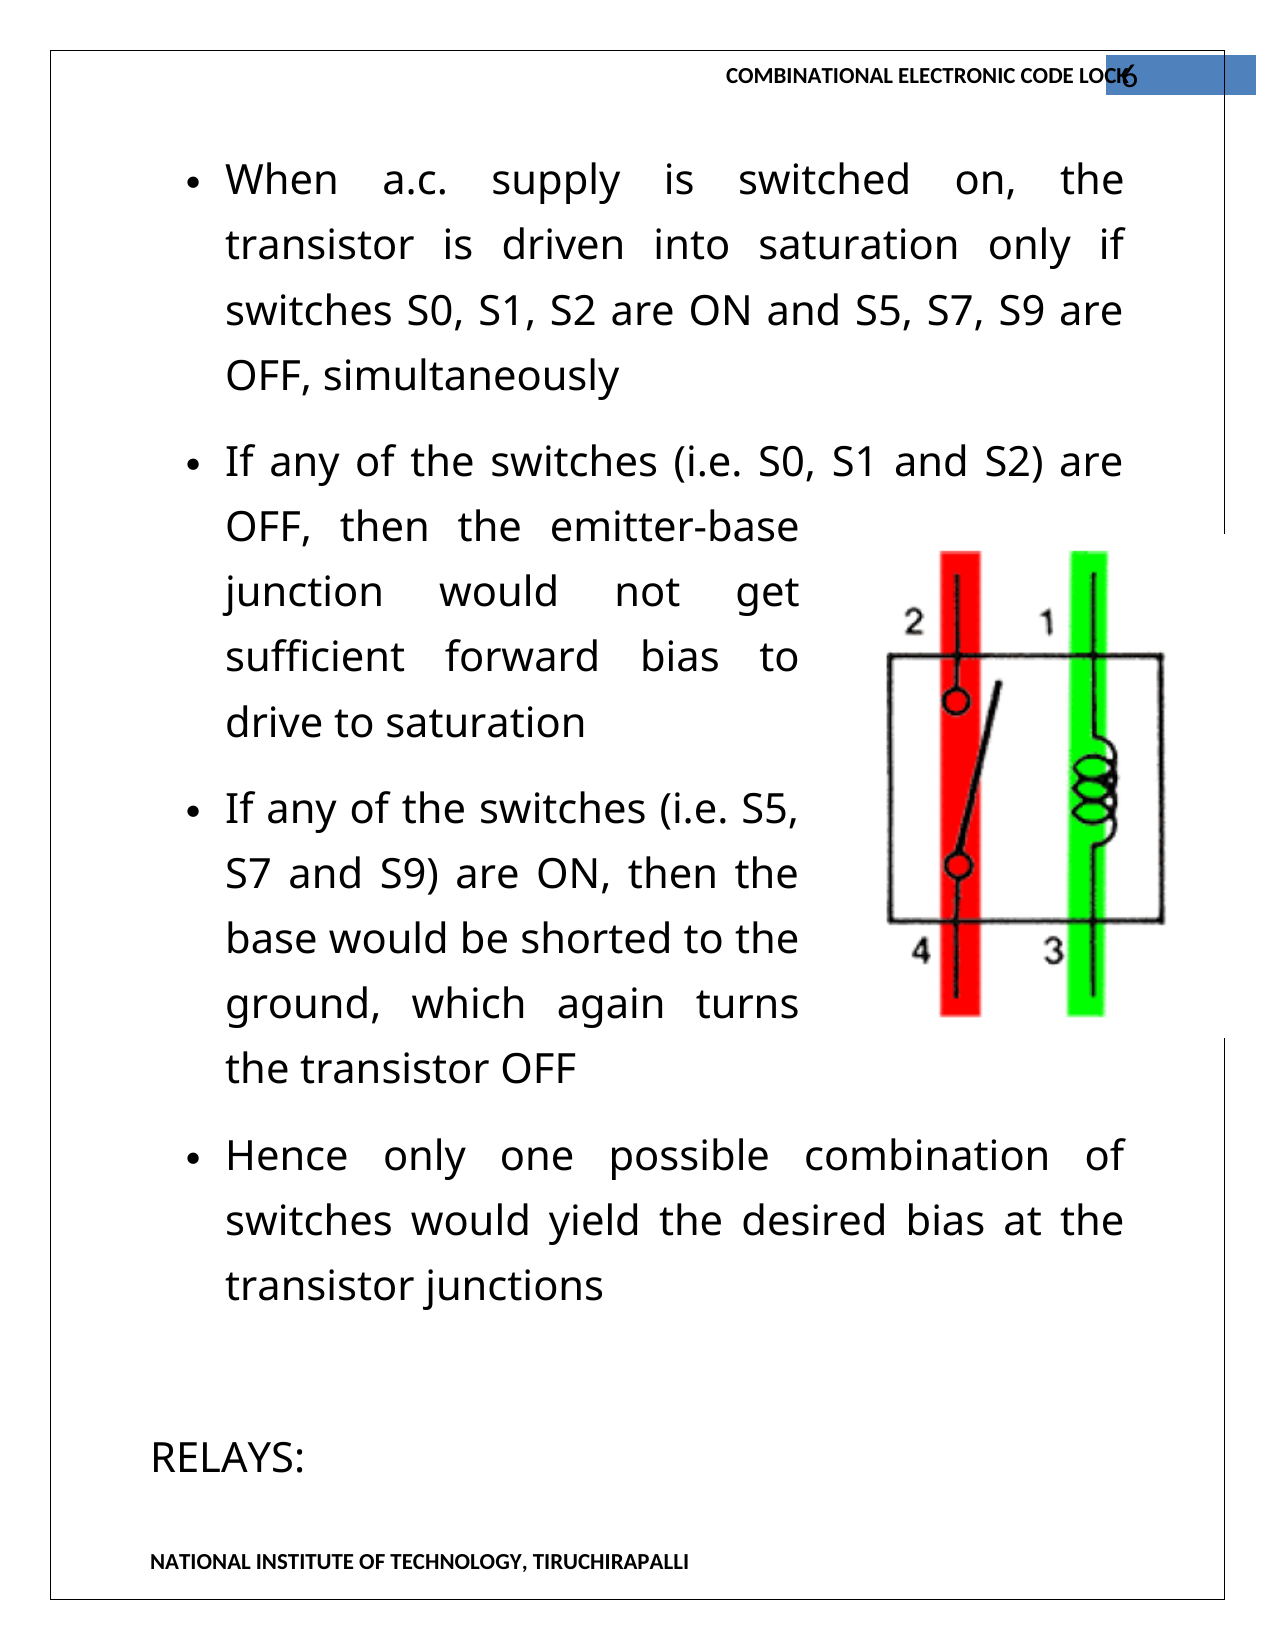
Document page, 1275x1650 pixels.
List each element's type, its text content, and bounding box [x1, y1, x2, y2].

list Hence only one possible combination of switches would yield the desired bias at the transistor junctions [187, 1125, 1125, 1313]
list If any of the switches (i.e. S0, S1 and S2) are OFF, then the emitter-base junction would not get sufficient forward bias to drive to saturation [187, 432, 1125, 749]
list If any of the switches (i.e. S5, S7 and S9) are ON, then the base would be shorted to the ground, which again turns the transistor OFF [187, 778, 1125, 1096]
picture [818, 534, 1232, 1038]
text RELAYS: [150, 1428, 1125, 1485]
list When a.c. supply is switched on, the transistor is driven into saturation only if switches S0, S1, S2 are ON and S5, S7, S9 are OFF, simultaneously [187, 150, 1125, 402]
